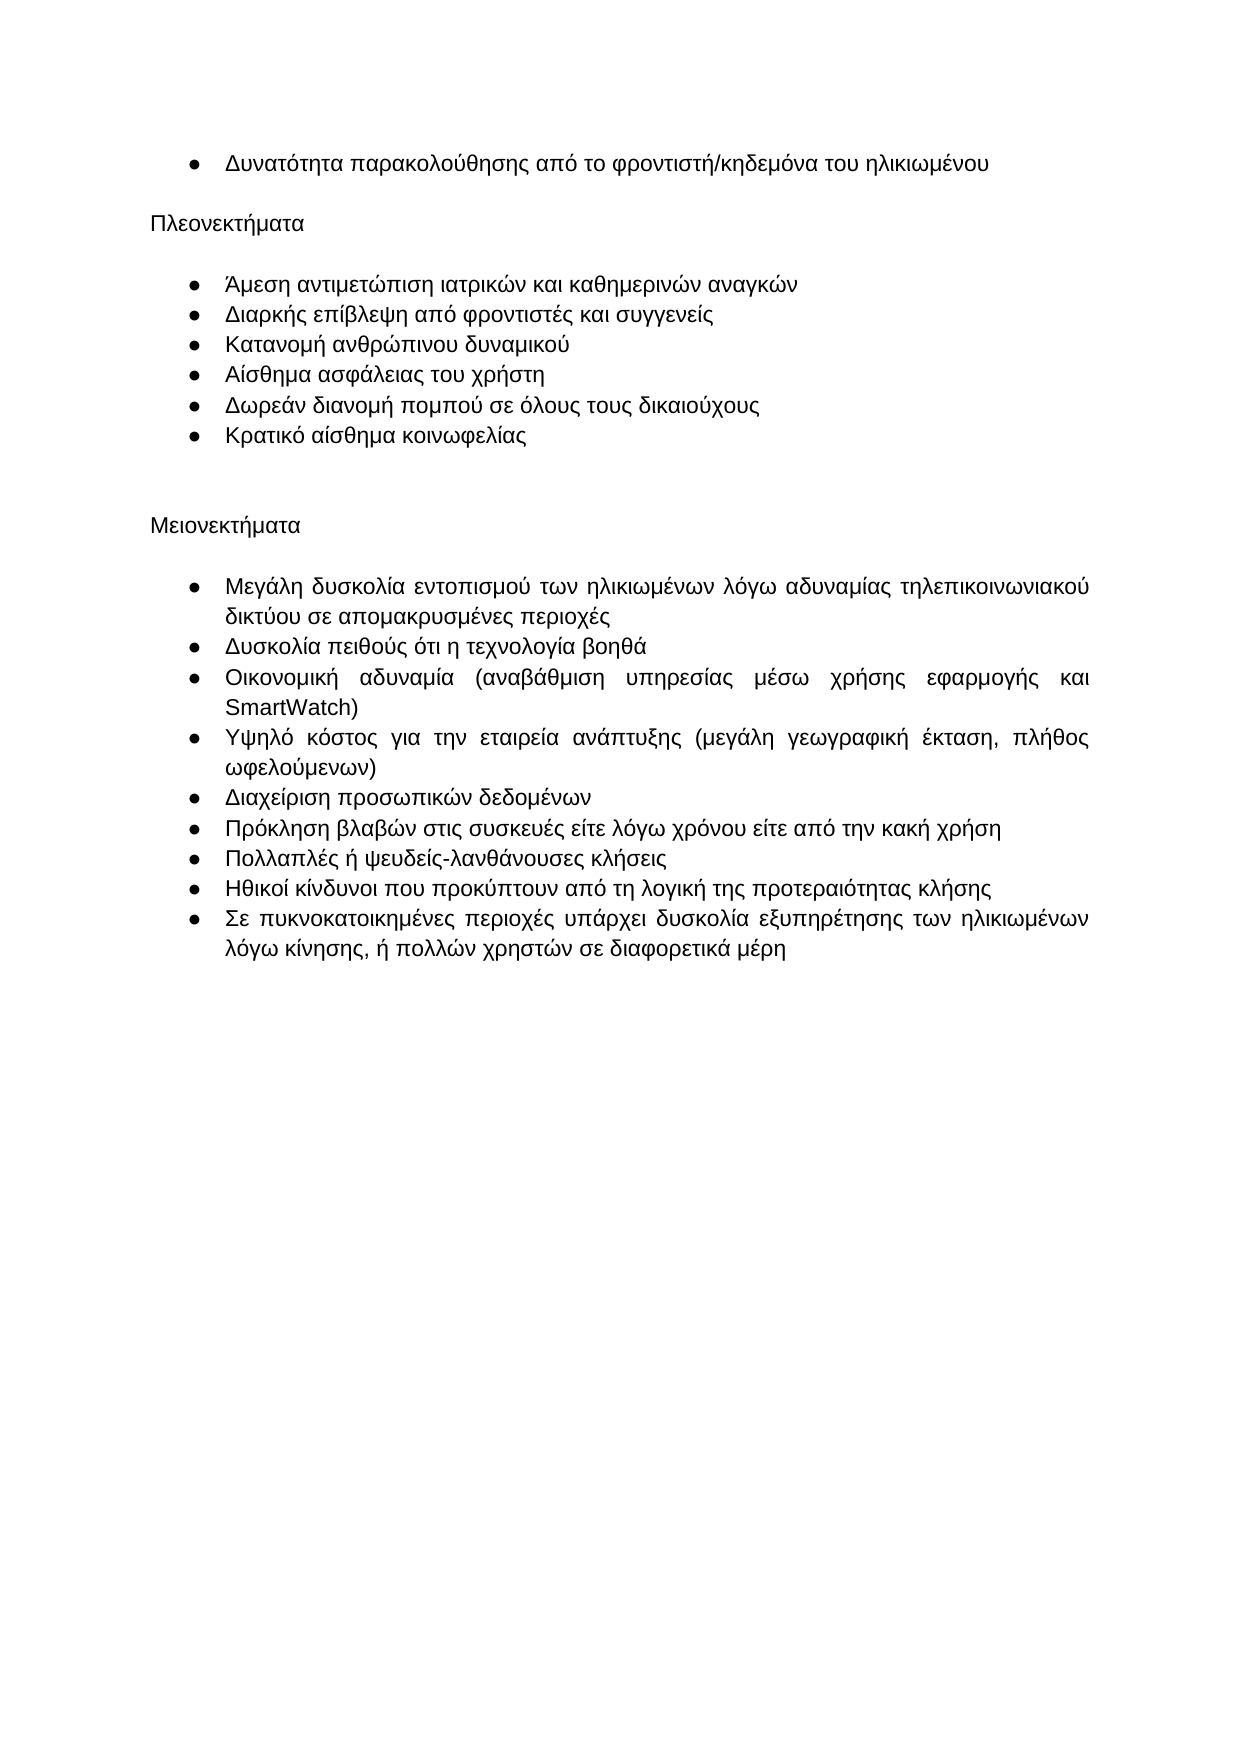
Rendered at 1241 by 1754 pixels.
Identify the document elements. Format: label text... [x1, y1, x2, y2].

list Αίσθημα ασφάλειας του χρήστη [187, 361, 1090, 388]
list Δωρεάν διανομή πομπού σε όλους τους δικαιούχους [187, 392, 1090, 418]
list Διαχείριση προσωπικών δεδομένων [187, 784, 1090, 811]
list Πολλαπλές ή ψευδείς-λανθάνουσες κλήσεις [187, 845, 1090, 871]
list Δυσκολία πειθούς ότι η τεχνολογία βοηθά [187, 633, 1090, 660]
list Ηθικοί κίνδυνοι που προκύπτουν από τη λογική της προτεραιότητας κλήσης [187, 875, 1090, 901]
text Πλεονεκτήματα [150, 210, 1090, 237]
list Μεγάλη δυσκολία εντοπισμού των ηλικιωμένων λόγω αδυναμίας τηλεπικοινωνιακού δικτύου σε απομακρυσμένες περιοχές [187, 573, 1090, 629]
text Μειονεκτήματα [150, 512, 1090, 539]
list Υψηλό κόστος για την εταιρεία ανάπτυξης (μεγάλη γεωγραφική έκταση, πλήθος ωφελούμενων) [187, 724, 1090, 781]
list Οικονομική αδυναμία (αναβάθμιση υπηρεσίας μέσω χρήσης εφαρμογής και SmartWatch) [187, 663, 1090, 720]
list Σε πυκνοκατοικημένες περιοχές υπάρχει δυσκολία εξυπηρέτησης των ηλικιωμένων λόγω κίνησης, ή πολλών χρηστών σε διαφορετικά μέρη [187, 905, 1090, 962]
list Κρατικό αίσθημα κοινωφελίας [187, 422, 1090, 448]
list Πρόκληση βλαβών στις συσκευές είτε λόγω χρόνου είτε από την κακή χρήση [187, 814, 1090, 841]
list Άμεση αντιμετώπιση ιατρικών και καθημερινών αναγκών [187, 271, 1090, 297]
list Κατανομή ανθρώπινου δυναμικού [187, 331, 1090, 358]
list Διαρκής επίβλεψη από φροντιστές και συγγενείς [187, 301, 1090, 327]
list Δυνατότητα παρακολούθησης από το φροντιστή/κηδεμόνα του ηλικιωμένου [187, 150, 1090, 176]
